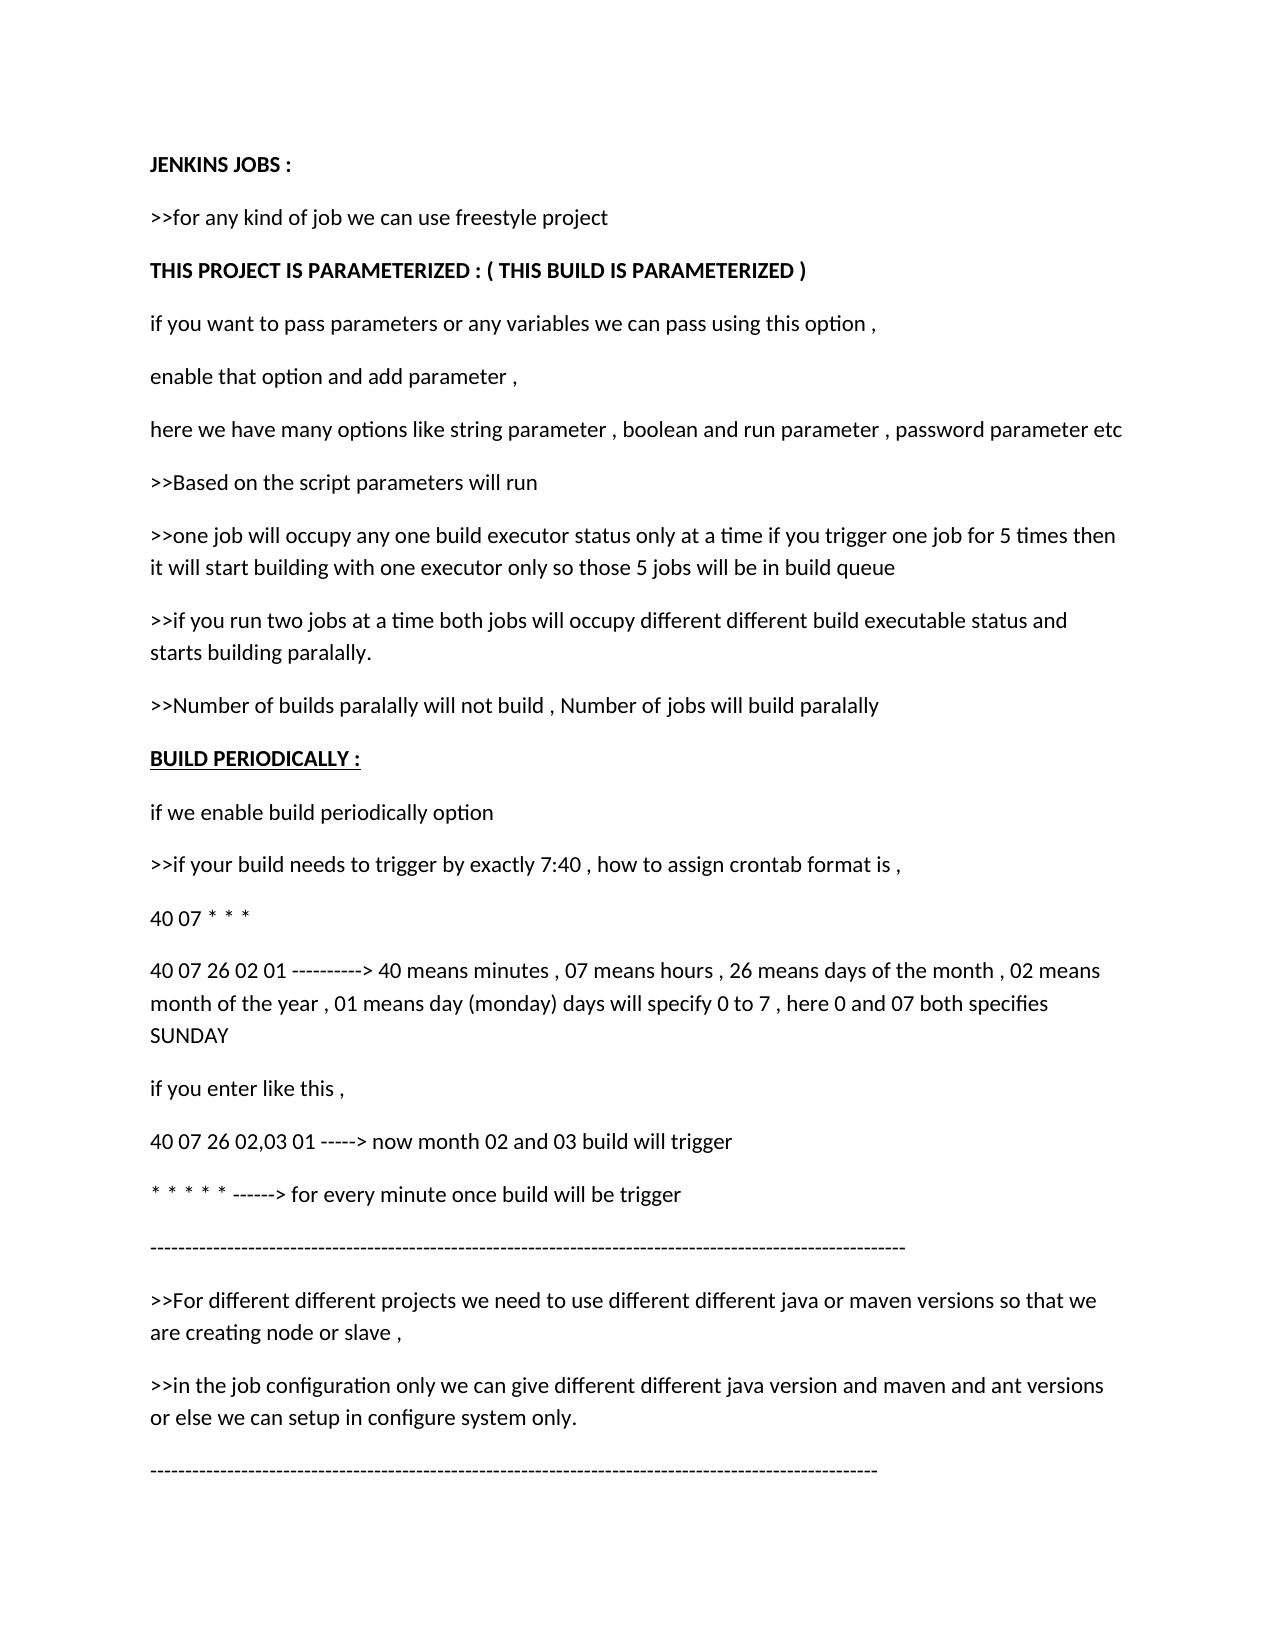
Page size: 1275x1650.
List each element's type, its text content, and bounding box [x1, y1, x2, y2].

text if we enable build periodically option [150, 798, 1125, 826]
text >>Number of builds paralally will not build , Number of jobs will build paralally [150, 692, 1125, 719]
text >>in the job configuration only we can give different different java version and maven and ant versions or else we can setup in configure system only. [150, 1371, 1125, 1432]
text ------------------------------------------------------------------------------------------------------------ [150, 1233, 1125, 1261]
text -------------------------------------------------------------------------------------------------------- [150, 1457, 1125, 1484]
text 40 07 * * * [150, 904, 1125, 932]
text BUILD PERIODICALLY : [150, 744, 1125, 773]
text 40 07 26 02 01 ----------> 40 means minutes , 07 means hours , 26 means days of the month , 02 means month of the year , 01 means day (monday) days will specify 0 to 7 , here 0 and 07 both specifies SUNDAY [150, 957, 1125, 1049]
text JENKINS JOBS : [150, 150, 1125, 178]
text THIS PROJECT IS PARAMETERIZED : ( THIS BUILD IS PARAMETERIZED ) [150, 256, 1125, 284]
text here we have many options like string parameter , boolean and run parameter , password parameter etc [150, 415, 1125, 443]
text 40 07 26 02,03 01 -----> now month 02 and 03 build will trigger [150, 1127, 1125, 1155]
text enable that option and add parameter , [150, 362, 1125, 390]
text if you want to pass parameters or any variables we can pass using this option , [150, 309, 1125, 337]
text >>For different different projects we need to use different different java or maven versions so that we are creating node or slave , [150, 1286, 1125, 1346]
text >>Based on the script parameters will run [150, 468, 1125, 496]
text * * * * * ------> for every minute once build will be trigger [150, 1180, 1125, 1208]
text >>for any kind of job we can use freestyle project [150, 203, 1125, 231]
text if you enter like this , [150, 1074, 1125, 1102]
text >>if your build needs to trigger by exactly 7:40 , how to assign crontab format is , [150, 851, 1125, 879]
text >>one job will occupy any one build executor status only at a time if you trigger one job for 5 times then it will start building with one executor only so those 5 jobs will be in build queue [150, 521, 1125, 581]
text >>if you run two jobs at a time both jobs will occupy different different build executable status and starts building paralally. [150, 606, 1125, 667]
